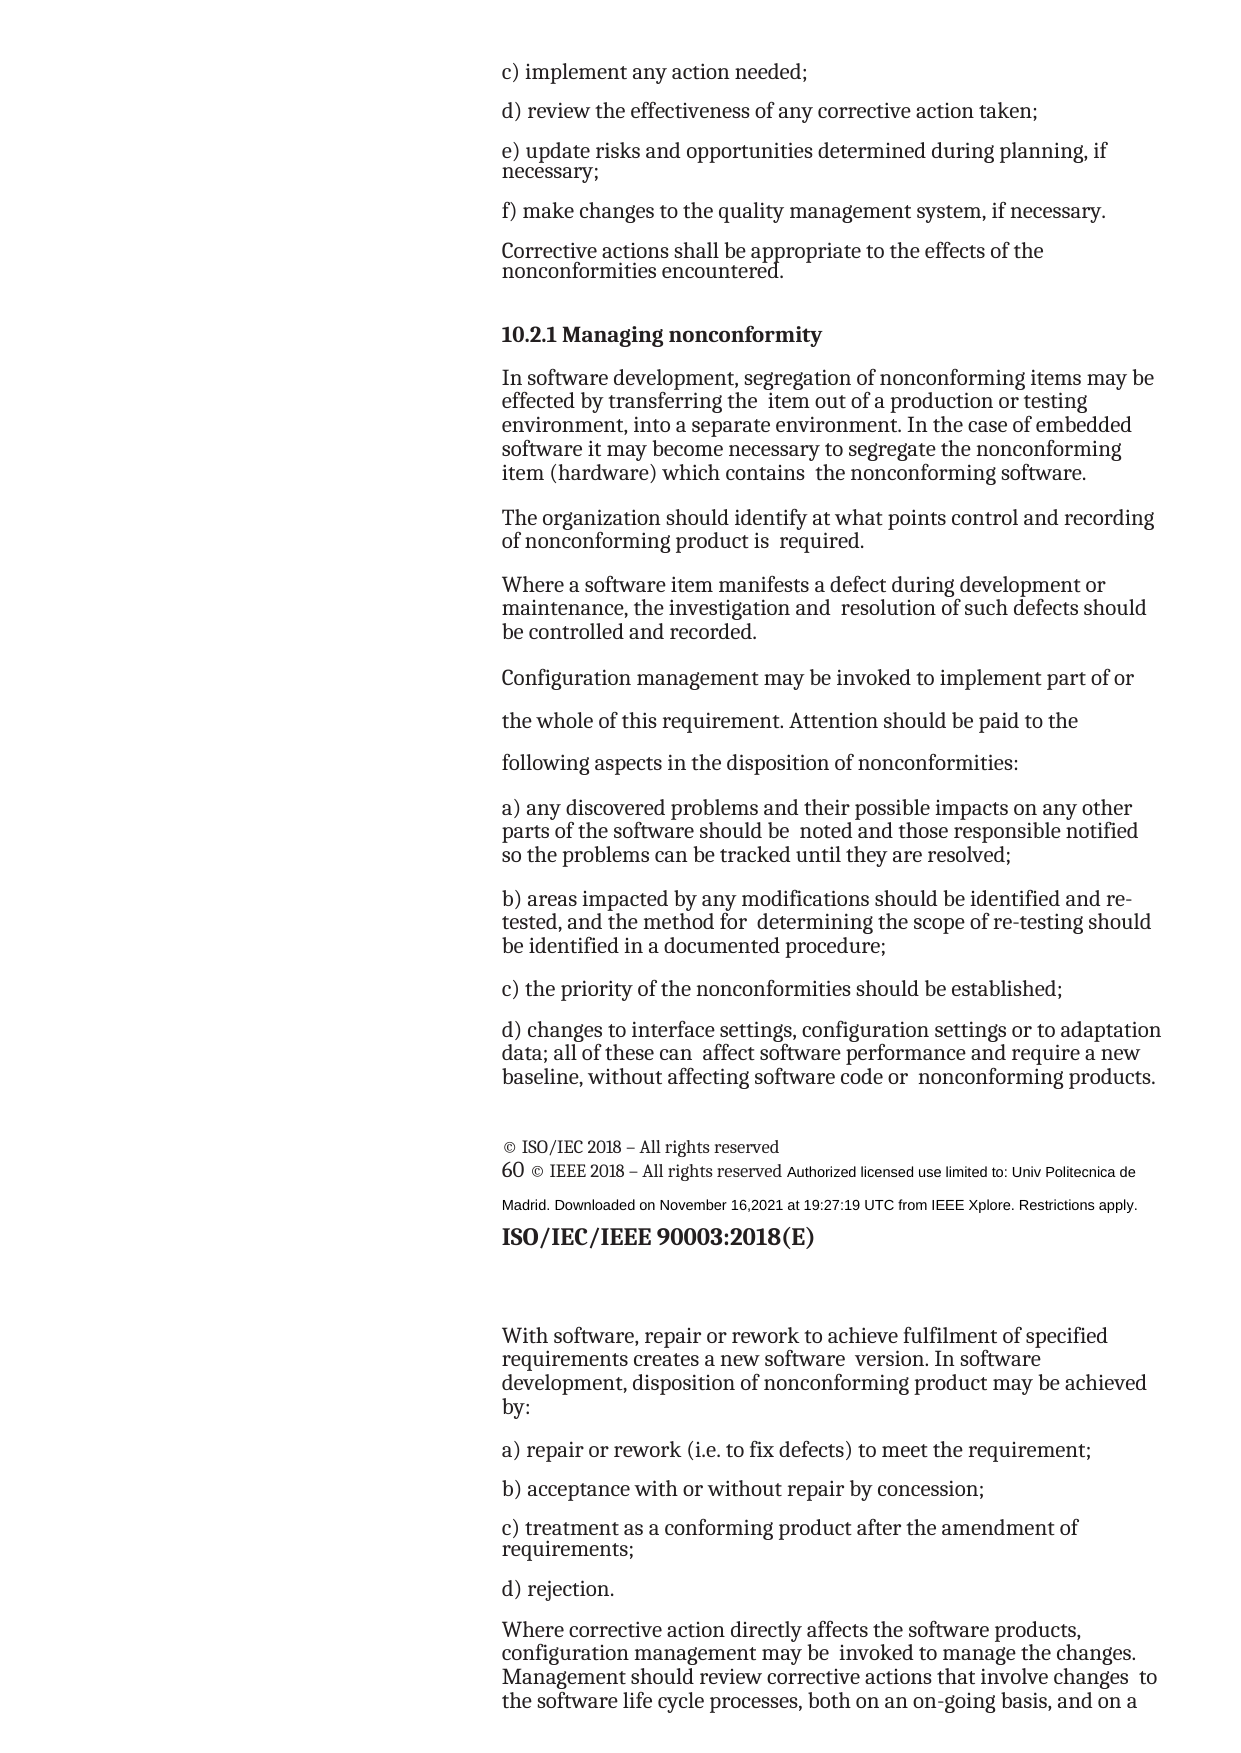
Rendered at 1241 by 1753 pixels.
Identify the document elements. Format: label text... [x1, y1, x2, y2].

text © ISO/IEC 2018 – All rights reserved [502, 1139, 1163, 1157]
text a) any discovered problems and their possible impacts on any other parts of the software should be noted and those responsible notified so the problems can be tracked until they are resolved; [502, 796, 1163, 868]
text Corrective actions shall be appropriate to the effects of the nonconformities encountered. [502, 241, 1163, 284]
text c) treatment as a conforming product after the amendment of requirements; [502, 1518, 1163, 1562]
text ISO/IEC/IEEE 90003:2018(E) [502, 1226, 1163, 1250]
text Where a software item manifests a defect during development or maintenance, the investigation and resolution of such defects should be controlled and recorded. [502, 573, 1163, 645]
text b) areas impacted by any modifications should be identified and re-tested, and the method for determining the scope of re-testing should be identified in a documented procedure; [502, 887, 1163, 959]
text 10.2.1 Managing nonconformity [502, 325, 1163, 347]
text a) repair or rework (i.e. to fix defects) to meet the requirement; [502, 1440, 1163, 1462]
text Configuration management may be invoked to implement part of or the whole of this requirement. Attention should be paid to the following aspects in the disposition of nonconformities: [502, 665, 1163, 776]
text d) review the effectiveness of any corrective action taken; [502, 102, 1163, 123]
text c) the priority of the nonconformities should be established; [502, 979, 1163, 1000]
text f) make changes to the quality management system, if necessary. [502, 202, 1163, 223]
text d) rejection. [502, 1579, 1163, 1601]
text c) implement any action needed; [502, 63, 1163, 84]
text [502, 1618, 1163, 1714]
text With software, repair or rework to achieve fulfilment of specified requirements creates a new software version. In software development, disposition of nonconforming product may be achieved by: [502, 1324, 1163, 1421]
text 60 © IEEE 2018 – All rights reserved Authorized licensed use limited to: Univ Politecnica de Madrid. Downloaded on November 16,2021 at 19:27:19 UTC from IEEE Xplore. Restrictions apply. [502, 1157, 1163, 1213]
text In software development, segregation of nonconforming items may be effected by transferring the item out of a production or testing environment, into a separate environment. In the case of embedded software it may become necessary to segregate the nonconforming item (hardware) which contains the nonconforming software. [502, 366, 1163, 486]
text e) update risks and opportunities determined during planning, if necessary; [502, 141, 1163, 184]
text d) changes to interface settings, configuration settings or to adaptation data; all of these can affect software performance and require a new baseline, without affecting software code or nonconforming products. [502, 1018, 1163, 1090]
text b) acceptance with or without repair by concession; [502, 1479, 1163, 1501]
text The organization should identify at what points control and recording of nonconforming product is required. [502, 506, 1163, 554]
